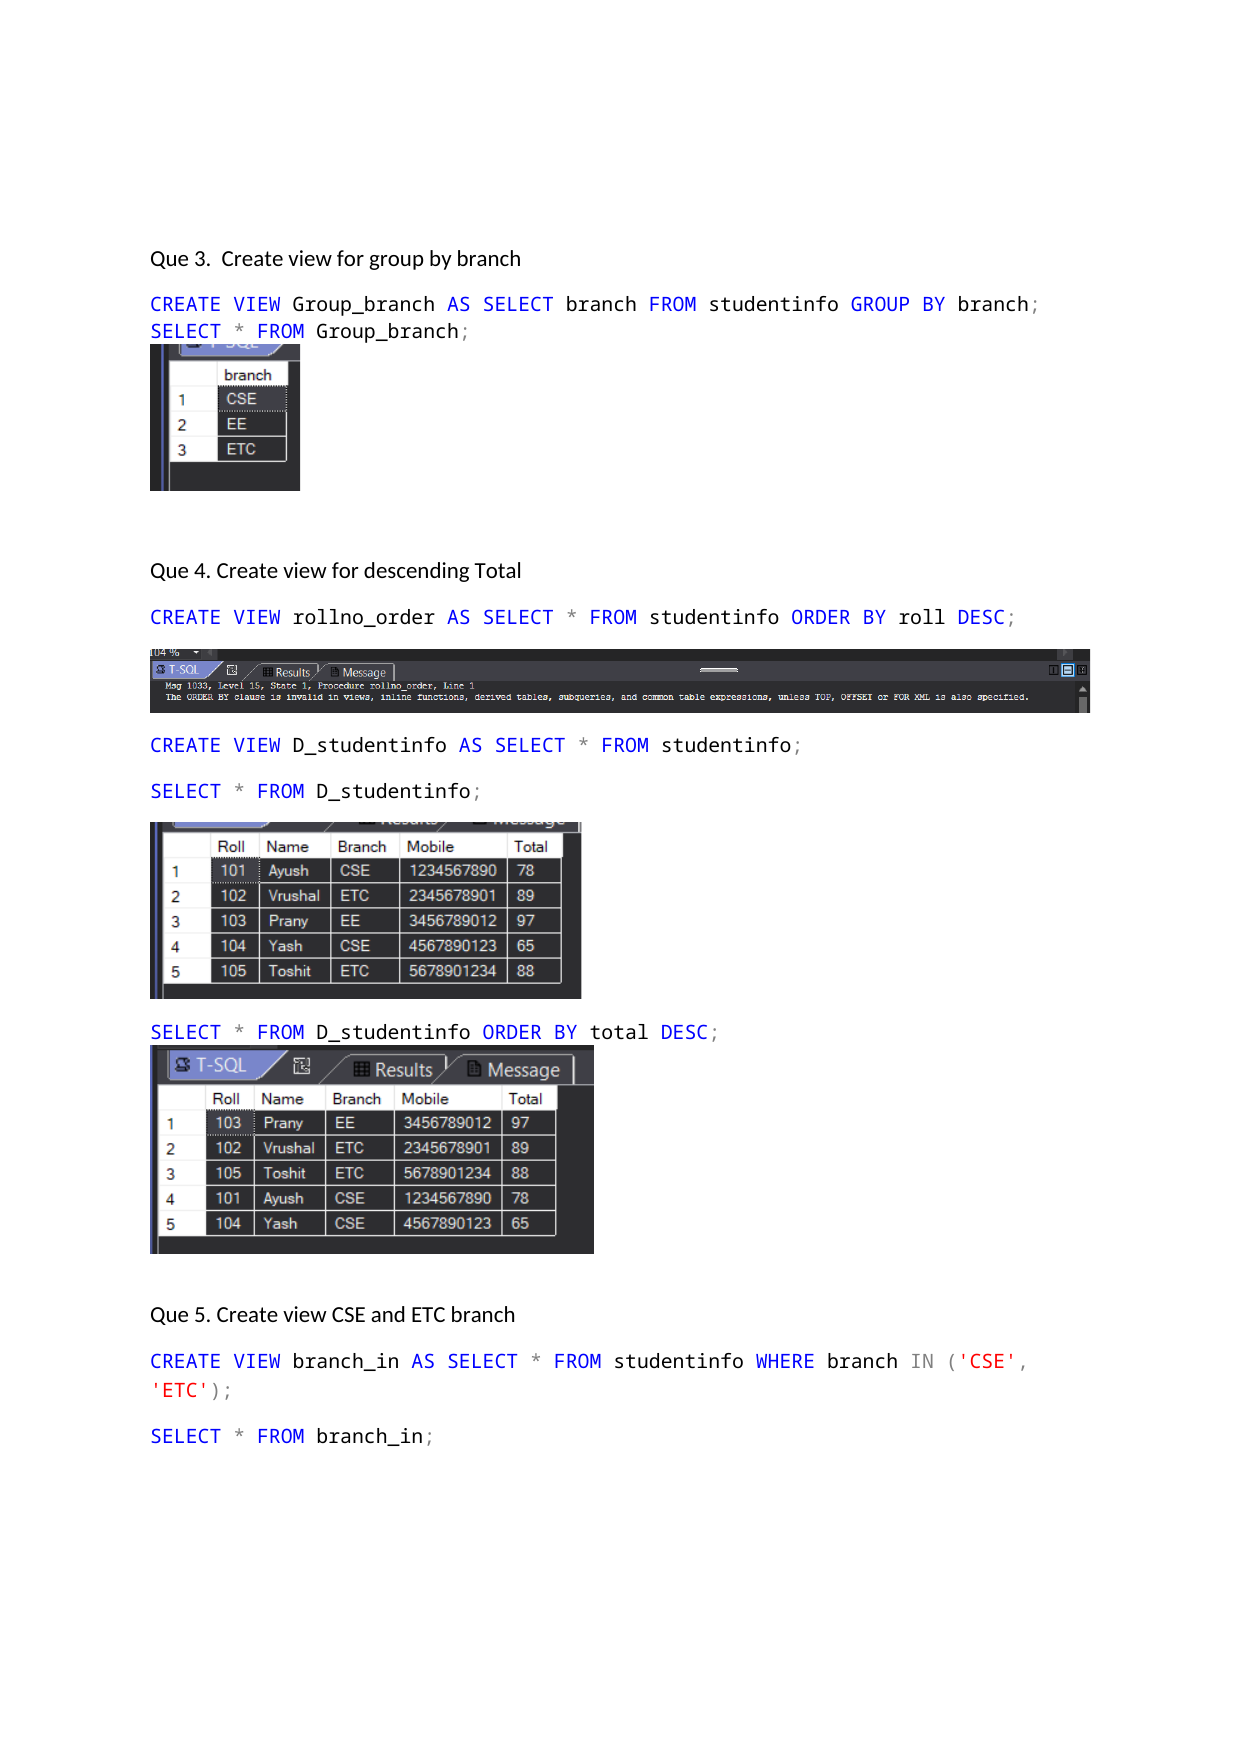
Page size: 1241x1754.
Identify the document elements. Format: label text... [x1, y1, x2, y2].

picture [150, 822, 582, 999]
picture [150, 1045, 594, 1254]
text SELECT * FROM D_studentinfo ORDER BY total DESC; [150, 1018, 1090, 1045]
text Que 4. Create view for descending Total [150, 557, 1090, 584]
text CREATE VIEW branch_in AS SELECT * FROM studentinfo WHERE branch IN ('CSE', 'ETC'); [150, 1347, 1090, 1403]
text CREATE VIEW D_studentinfo AS SELECT * FROM studentinfo; [150, 731, 1090, 758]
picture [150, 649, 1091, 713]
picture [150, 344, 300, 491]
text CREATE VIEW rollno_order AS SELECT * FROM studentinfo ORDER BY roll DESC; [150, 603, 1090, 630]
text SELECT * FROM branch_in; [150, 1422, 1090, 1449]
text Que 5. Create view CSE and ETC branch [150, 1301, 1090, 1328]
text CREATE VIEW Group_branch AS SELECT branch FROM studentinfo GROUP BY branch; [150, 291, 1090, 318]
text SELECT * FROM D_studentinfo; [150, 777, 1090, 804]
text SELECT * FROM Group_branch; [150, 318, 1090, 344]
text Que 3. Create view for group by branch [150, 244, 1090, 272]
